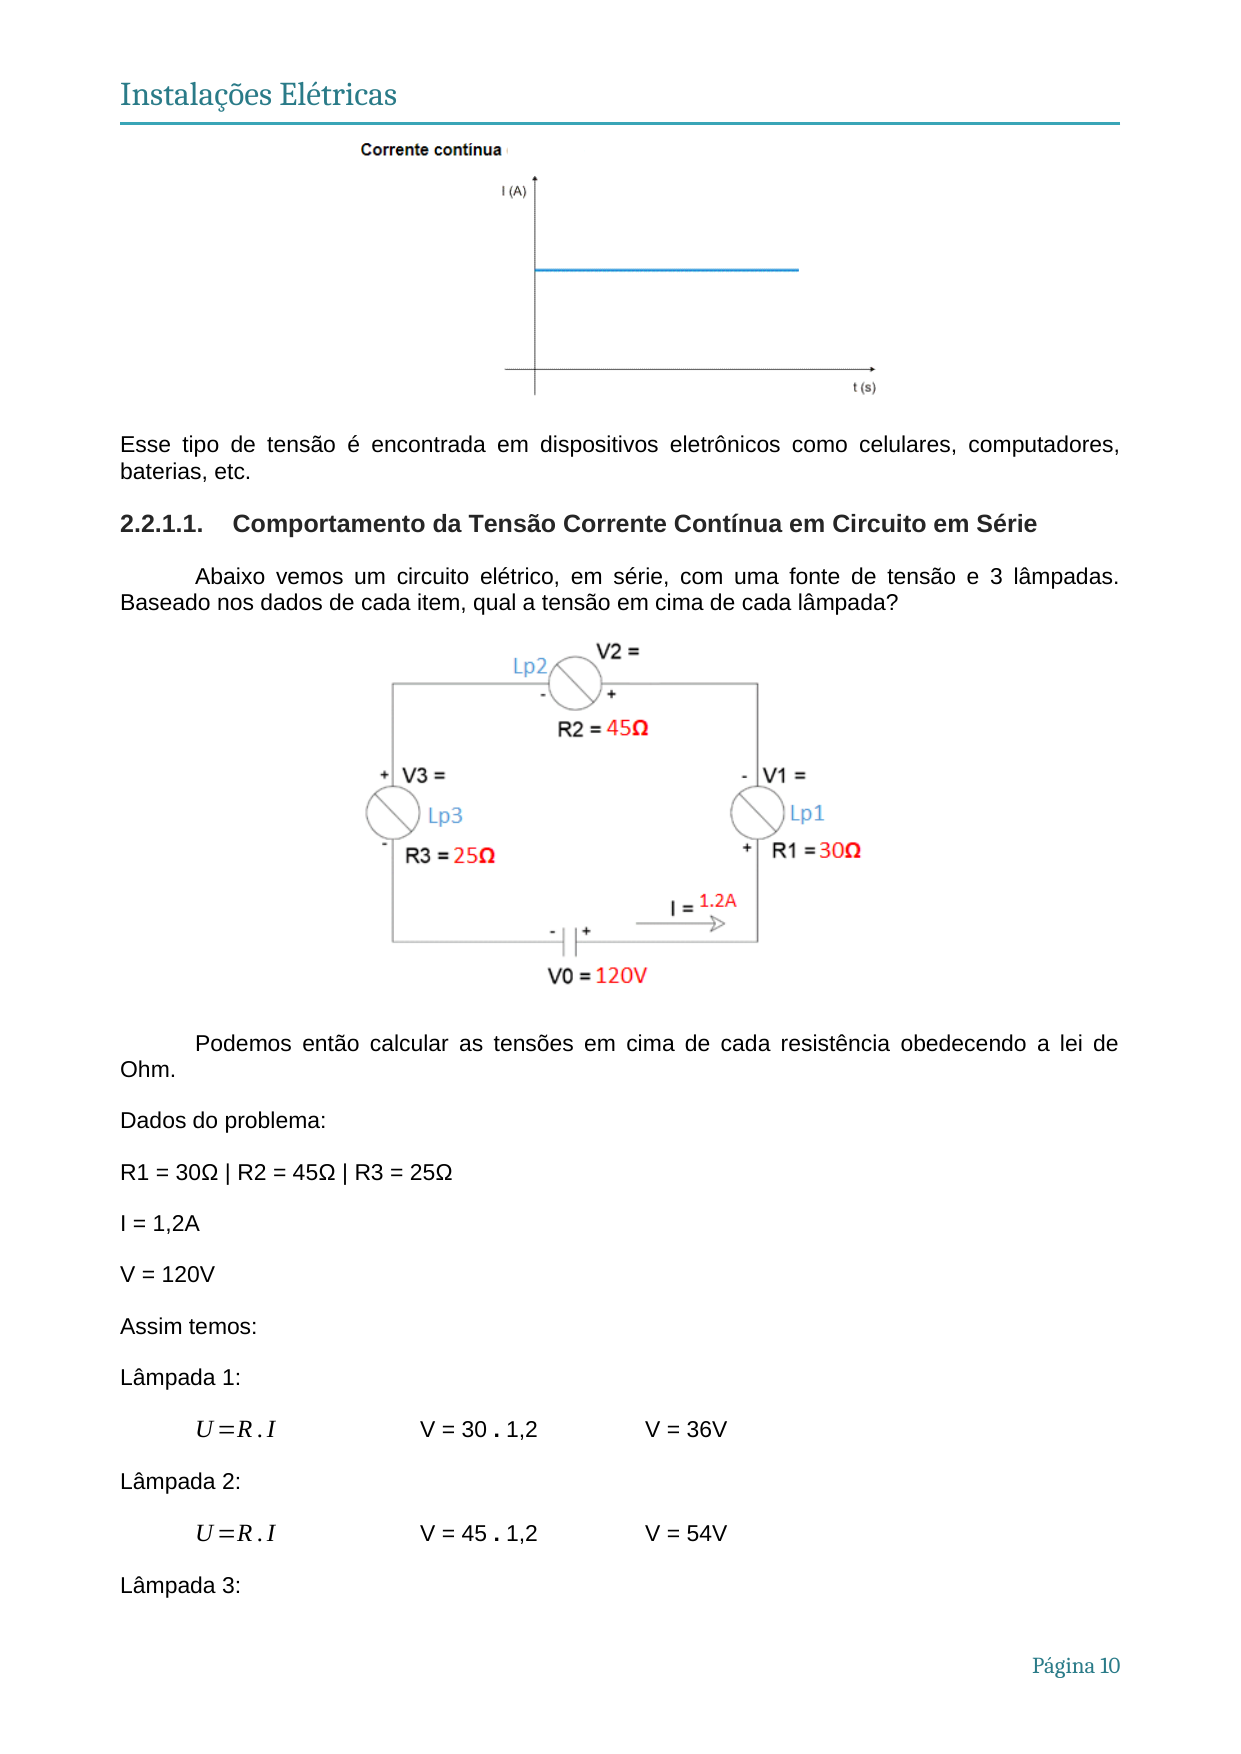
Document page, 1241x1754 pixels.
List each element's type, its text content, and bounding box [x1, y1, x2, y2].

text Lâmpada 2: [120, 1468, 1120, 1494]
text Abaixo vemos um circuito elétrico, em série, com uma fonte de tensão e 3 lâmpadas. Baseado nos dados de cada item, qual a tensão em cima de cada lâmpada? [120, 563, 1120, 616]
text I = 1,2A [120, 1210, 1120, 1236]
text V = 120V [120, 1261, 1120, 1288]
text Esse tipo de tensão é encontrada em dispositivos eletrônicos como celulares, computadores, baterias, etc. [120, 431, 1120, 484]
text V = 45 . 1,2 V = 54V [120, 1519, 1120, 1547]
subtitle Comportamento da Tensão Corrente Contínua em Circuito em Série [120, 509, 1120, 538]
picture [356, 137, 885, 407]
text Lâmpada 1: [120, 1364, 1120, 1390]
text R1 = 30Ω | R2 = 45Ω | R3 = 25Ω [120, 1158, 1120, 1185]
text Dados do problema: [120, 1107, 1120, 1133]
text V = 30 . 1,2 V = 36V [120, 1415, 1120, 1443]
text Assim temos: [120, 1313, 1120, 1339]
picture [363, 640, 877, 1005]
text Lâmpada 3: [120, 1572, 1120, 1598]
text Podemos então calcular as tensões em cima de cada resistência obedecendo a lei de Ohm. [120, 1029, 1120, 1082]
